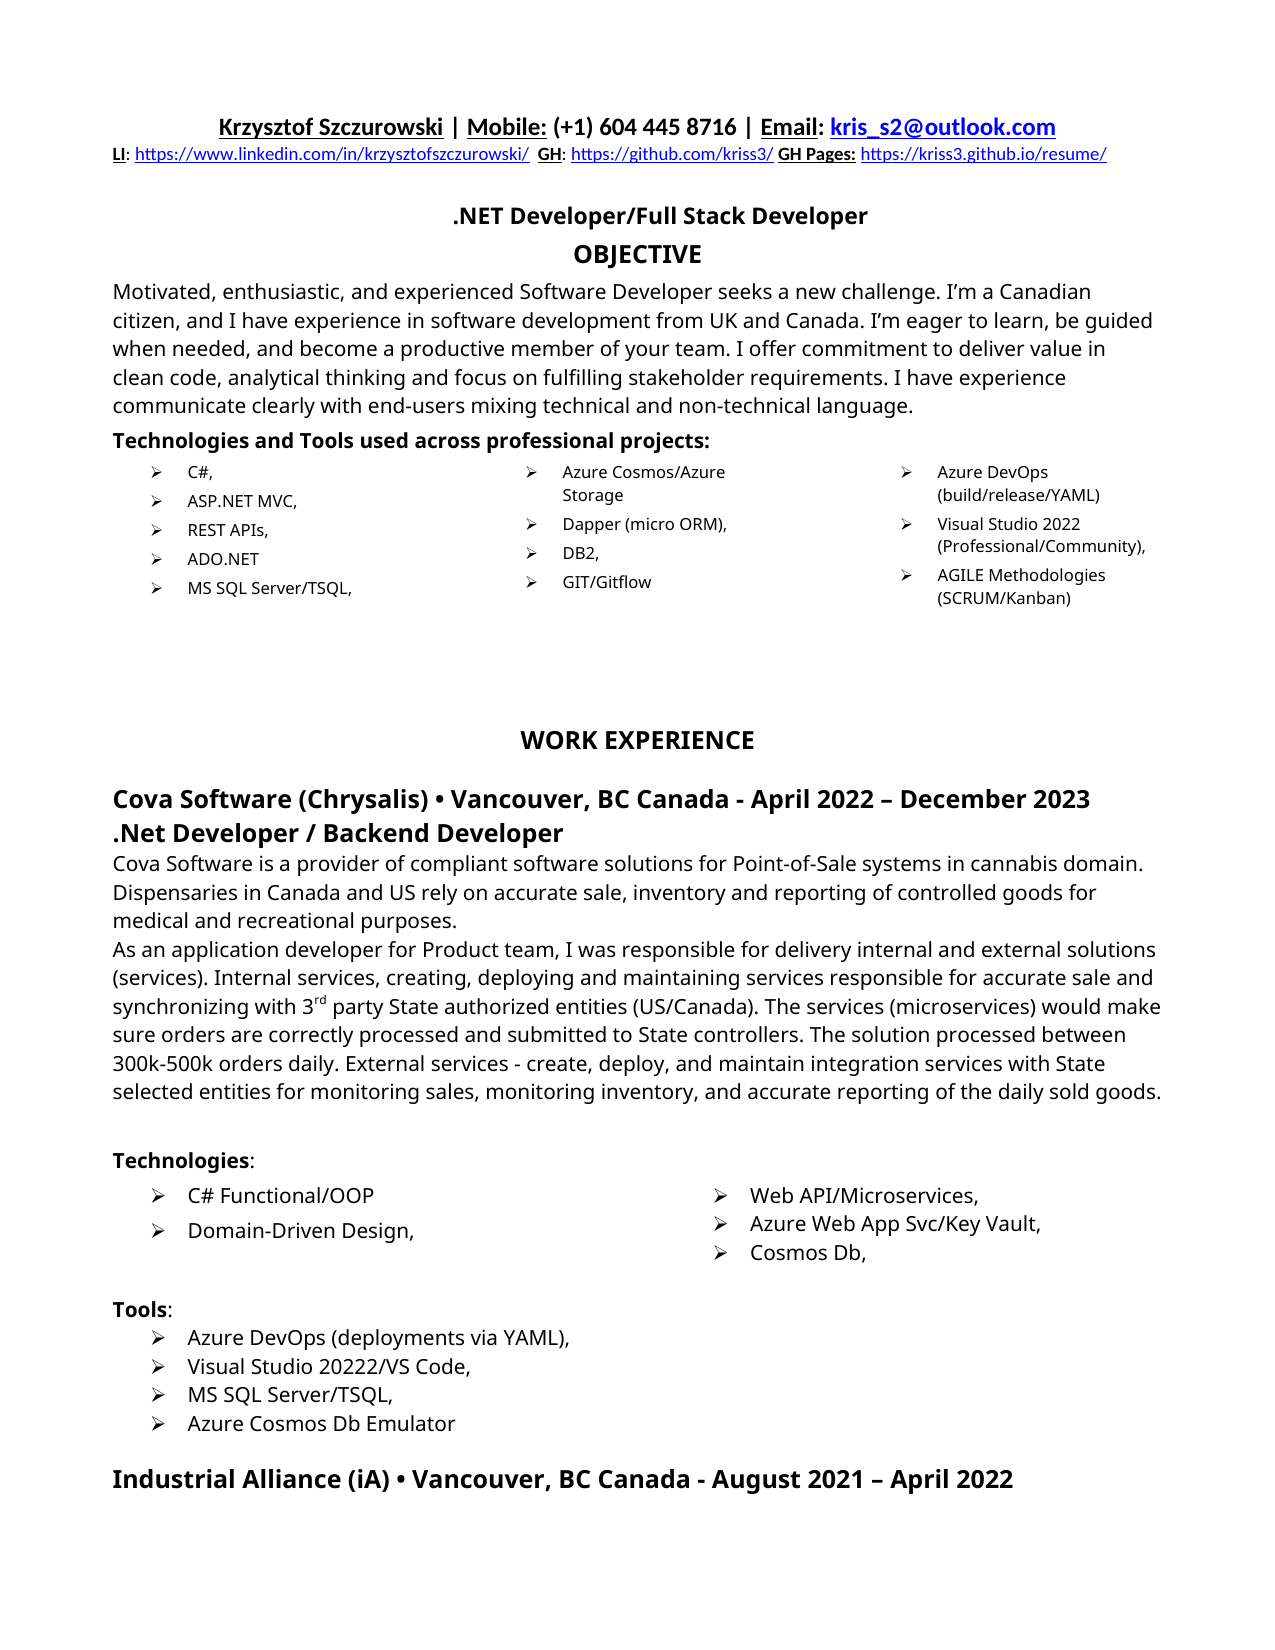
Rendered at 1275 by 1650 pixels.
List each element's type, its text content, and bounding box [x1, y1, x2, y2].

list ADO.NET [150, 547, 412, 570]
list Azure DevOps (build/release/YAML) [900, 461, 1162, 506]
list C#, [150, 461, 412, 483]
list DB2, [525, 541, 787, 564]
text LI: https://www.linkedin.com/in/krzysztofszczurowski/ GH: https://github.com/kriss3/ GH Pages: https://kriss3.github.io/resume/ [112, 142, 1162, 165]
list C# Functional/OOP [150, 1181, 600, 1209]
list Cosmos Db, [712, 1238, 1162, 1266]
text Cova Software (Chrysalis) • Vancouver, BC Canada - April 2022 – December 2023 [112, 781, 1162, 816]
text Industrial Alliance (iA) • Vancouver, BC Canada - August 2021 – April 2022 [112, 1462, 1162, 1496]
list ASP.NET MVC, [150, 489, 412, 512]
list MS SQL Server/TSQL, [150, 576, 412, 599]
list AGILE Methodologies (SCRUM/Kanban) [900, 564, 1162, 609]
list .NET Developer/Full Stack Developer [452, 200, 1162, 231]
list Visual Studio 20222/VS Code, [150, 1352, 1162, 1380]
list Motivated, enthusiastic, and experienced Software Developer seeks a new challenge. I’m a Canadian citizen, and I have experience in software development from UK and Canada. I’m eager to learn, be guided when needed, and become a productive member of your team. I offer commitment to deliver value in clean code, analytical thinking and focus on fulfilling stakeholder requirements. I have experience communicate clearly with end-users mixing technical and non-technical language. [112, 277, 1162, 420]
list REST APIs, [150, 518, 412, 541]
list Azure Cosmos Db Emulator [150, 1409, 1162, 1437]
text Krzysztof Szczurowski | Mobile: (+1) 604 445 8716 | Email: kris_s2@outlook.com [112, 112, 1162, 142]
list MS SQL Server/TSQL, [150, 1380, 1162, 1409]
list Domain-Driven Design, [150, 1216, 600, 1244]
list Azure Web App Svc/Key Vault, [712, 1209, 1162, 1238]
list OBJECTIVE [112, 237, 1162, 271]
text WORK EXPERIENCE [112, 722, 1162, 756]
list Web API/Microservices, [712, 1181, 1162, 1209]
list Visual Studio 2022 (Professional/Community), [900, 512, 1162, 558]
list GIT/Gitflow [525, 570, 787, 593]
text Technologies: [112, 1146, 1162, 1175]
list Azure DevOps (deployments via YAML), [150, 1323, 1162, 1352]
list Azure Cosmos/Azure Storage [525, 461, 787, 506]
text Tools: [112, 1295, 1162, 1323]
list Technologies and Tools used across professional projects: [112, 426, 1162, 454]
text .Net Developer / Backend Developer Cova Software is a provider of compliant software solutions for Point-of-Sale systems in cannabis domain. Dispensaries in Canada and US rely on accurate sale, inventory and reporting of controlled goods for medical and recreational purposes. As an application developer for Product team, I was responsible for delivery internal and external solutions (services). Internal services, creating, deploying and maintaining services responsible for accurate sale and synchronizing with 3rd party State authorized entities (US/Canada). The services (microservices) would make sure orders are correctly processed and submitted to State controllers. The solution processed between 300k-500k orders daily. External services - create, deploy, and maintain integration services with State selected entities for monitoring sales, monitoring inventory, and accurate reporting of the daily sold goods. [112, 816, 1162, 1077]
list Dapper (micro ORM), [525, 512, 787, 535]
